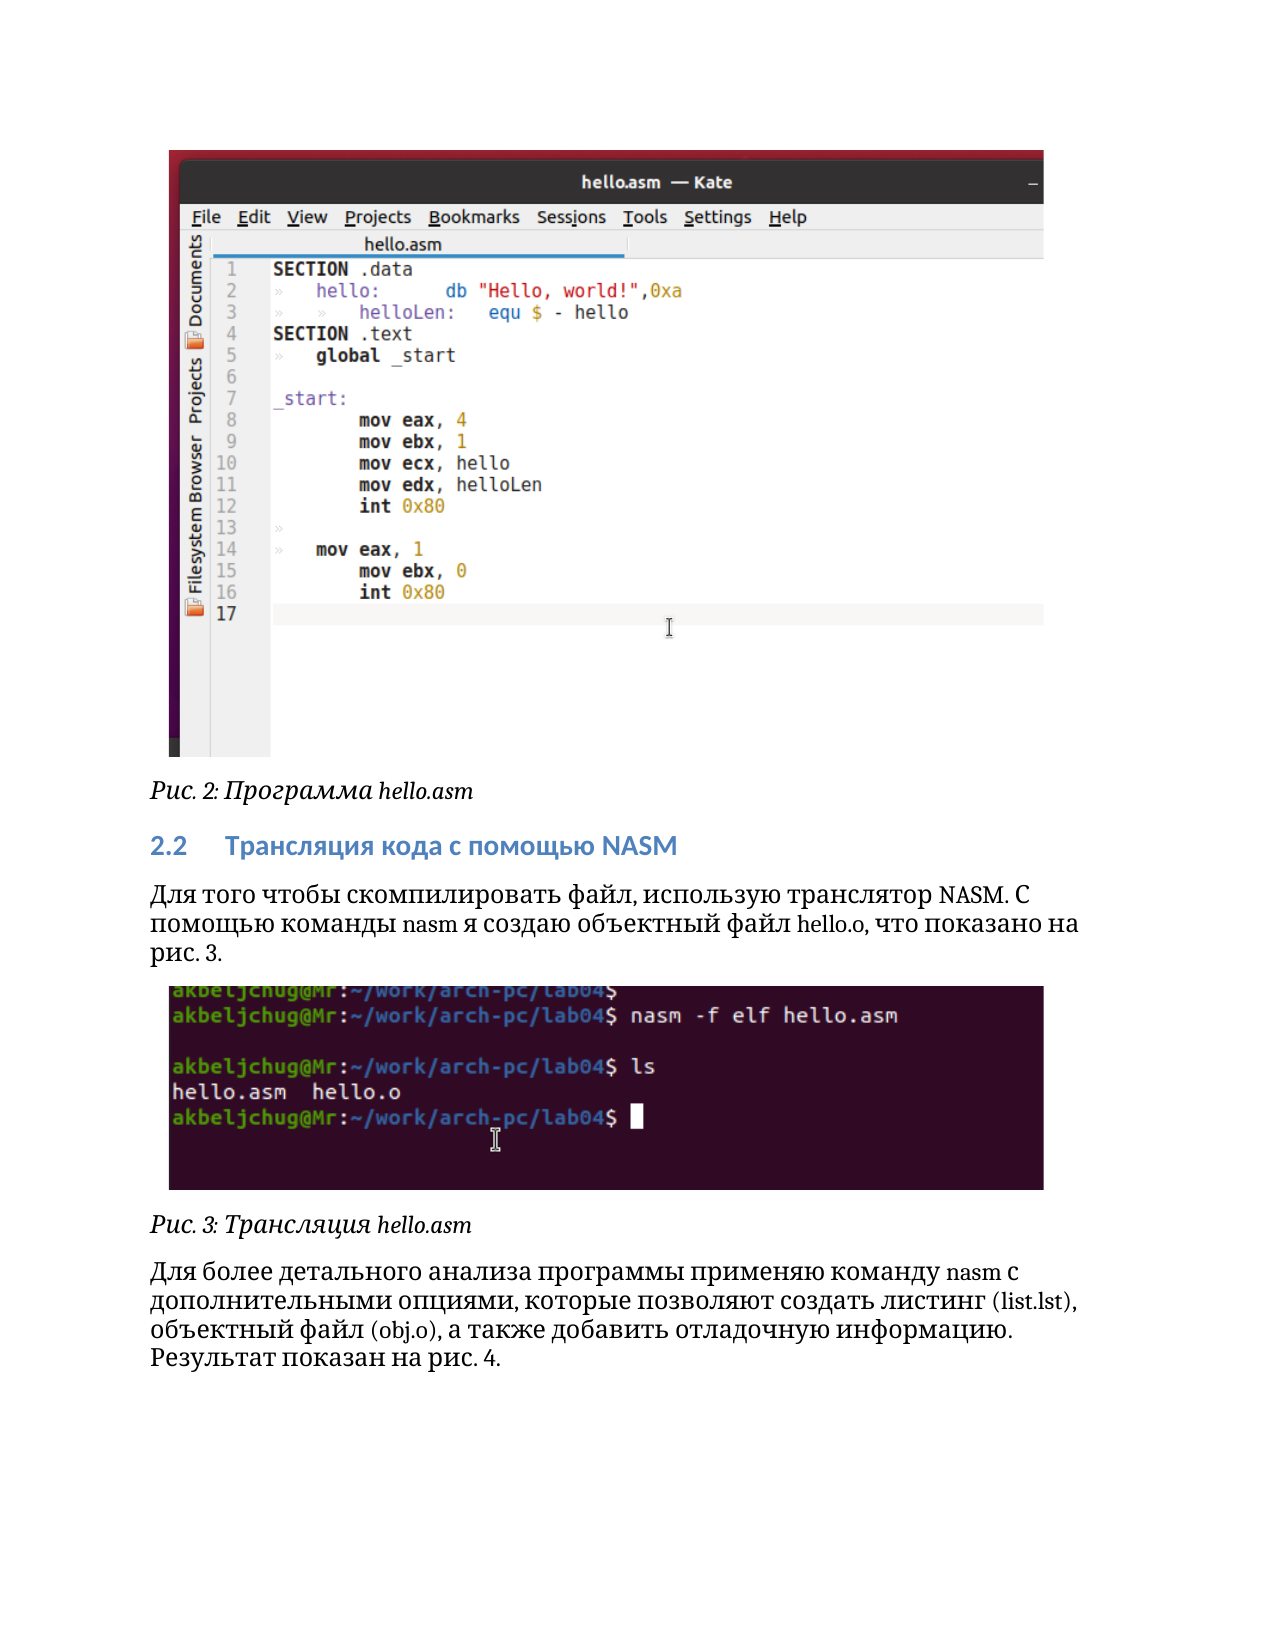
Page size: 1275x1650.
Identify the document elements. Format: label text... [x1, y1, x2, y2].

text Для более детального анализа программы применяю команду nasm с дополнительными опциями, которые позволяют создать листинг (list.lst), объектный файл (obj.o), а также добавить отладочную информацию. Результат показан на рис. 4. [150, 1258, 1125, 1373]
picture [168, 986, 1044, 1190]
subtitle 2.2 Трансляция кода с помощью NASM [150, 827, 1125, 862]
text Для того чтобы скомпилировать файл, использую транслятор NASM. С помощью команды nasm я создаю объектный файл hello.o, что показано на рис. 3. [150, 881, 1125, 967]
text Рис. 2: Программа hello.asm [150, 777, 1125, 806]
picture [168, 150, 1044, 757]
text Рис. 3: Трансляция hello.asm [150, 1211, 1125, 1239]
